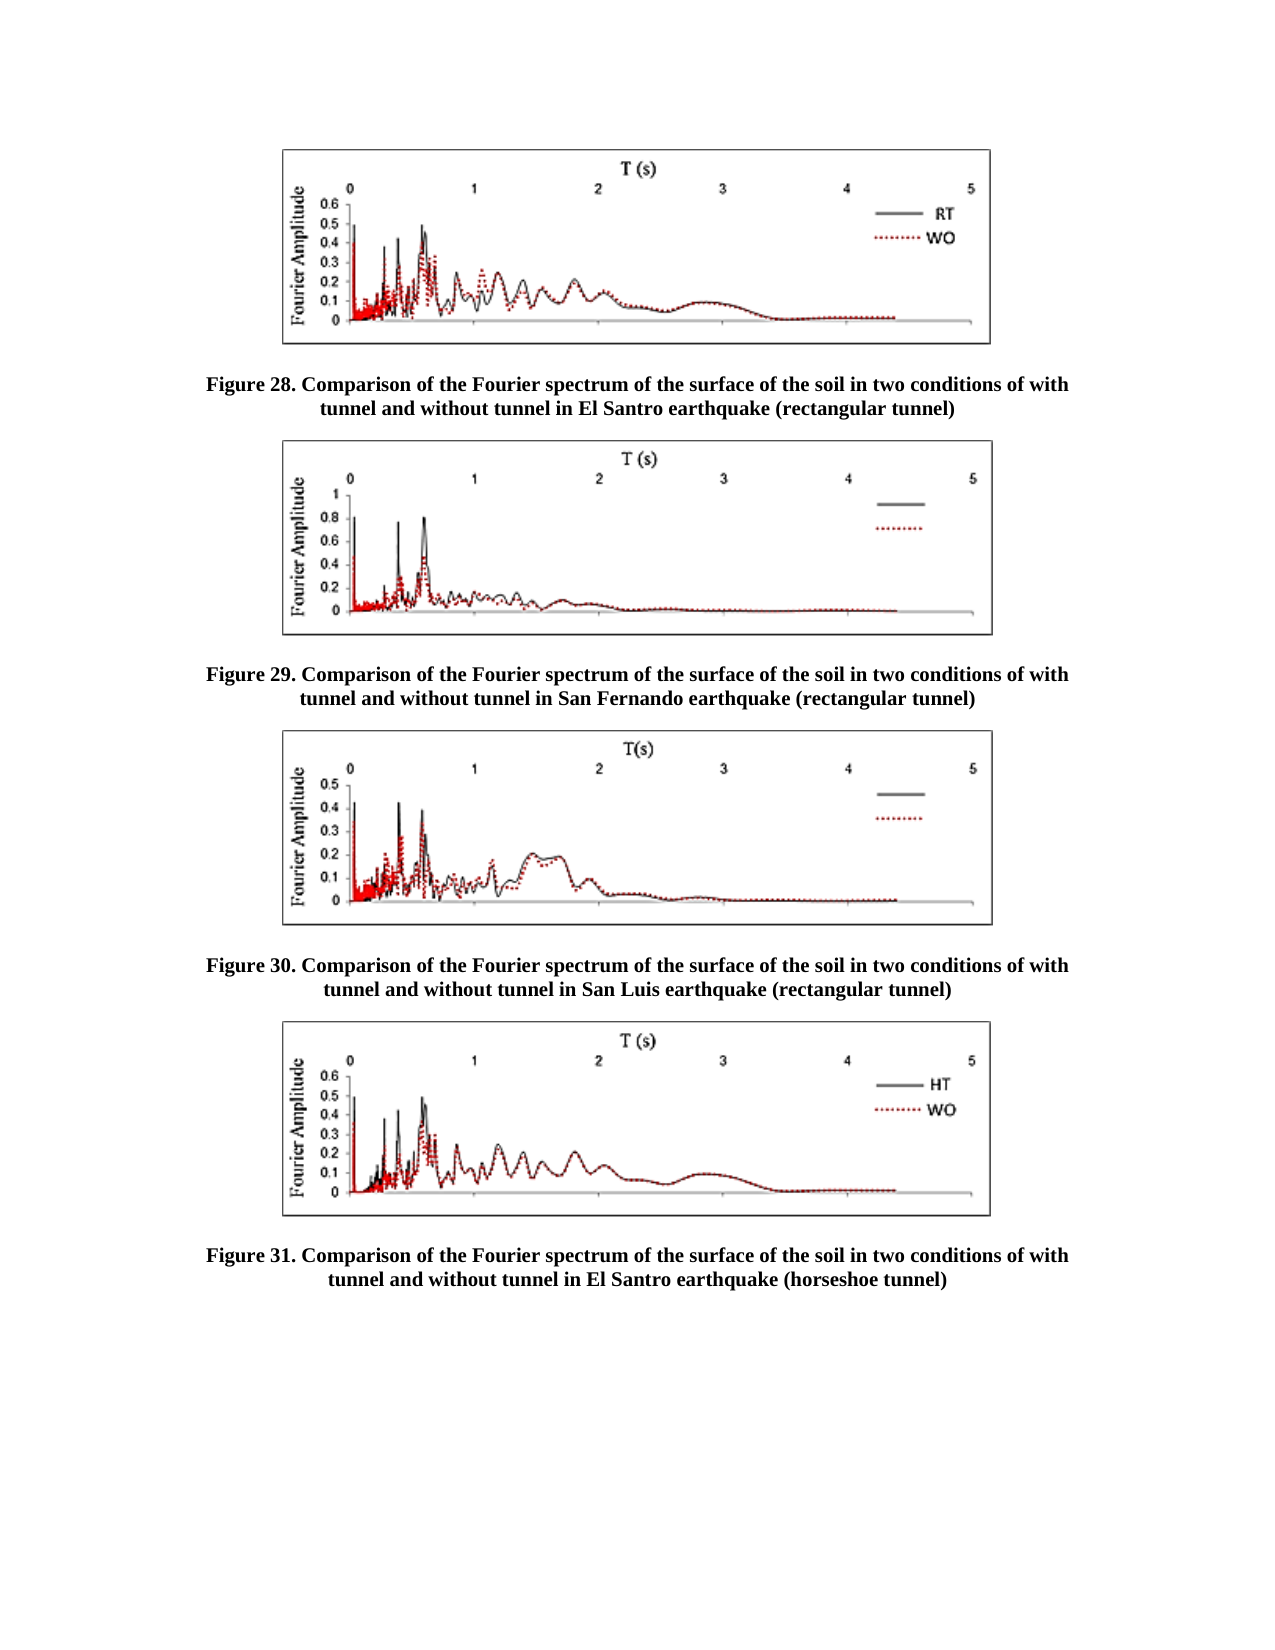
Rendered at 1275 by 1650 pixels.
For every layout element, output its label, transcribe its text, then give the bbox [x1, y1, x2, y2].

picture [282, 149, 991, 351]
text Figure 29. Comparison of the Fourier spectrum of the surface of the soil in two conditions of with tunnel and without tunnel in San Fernando earthquake (rectangular tunnel) [150, 662, 1125, 710]
text Figure 30. Comparison of the Fourier spectrum of the surface of the soil in two conditions of with tunnel and without tunnel in San Luis earthquake (rectangular tunnel) [150, 953, 1125, 1001]
picture [282, 440, 993, 642]
text Figure 31. Comparison of the Fourier spectrum of the surface of the soil in two conditions of with tunnel and without tunnel in El Santro earthquake (horseshoe tunnel) [150, 1243, 1125, 1291]
picture [282, 1021, 991, 1223]
text Figure 28. Comparison of the Fourier spectrum of the surface of the soil in two conditions of with tunnel and without tunnel in El Santro earthquake (rectangular tunnel) [150, 372, 1125, 420]
picture [282, 730, 993, 932]
